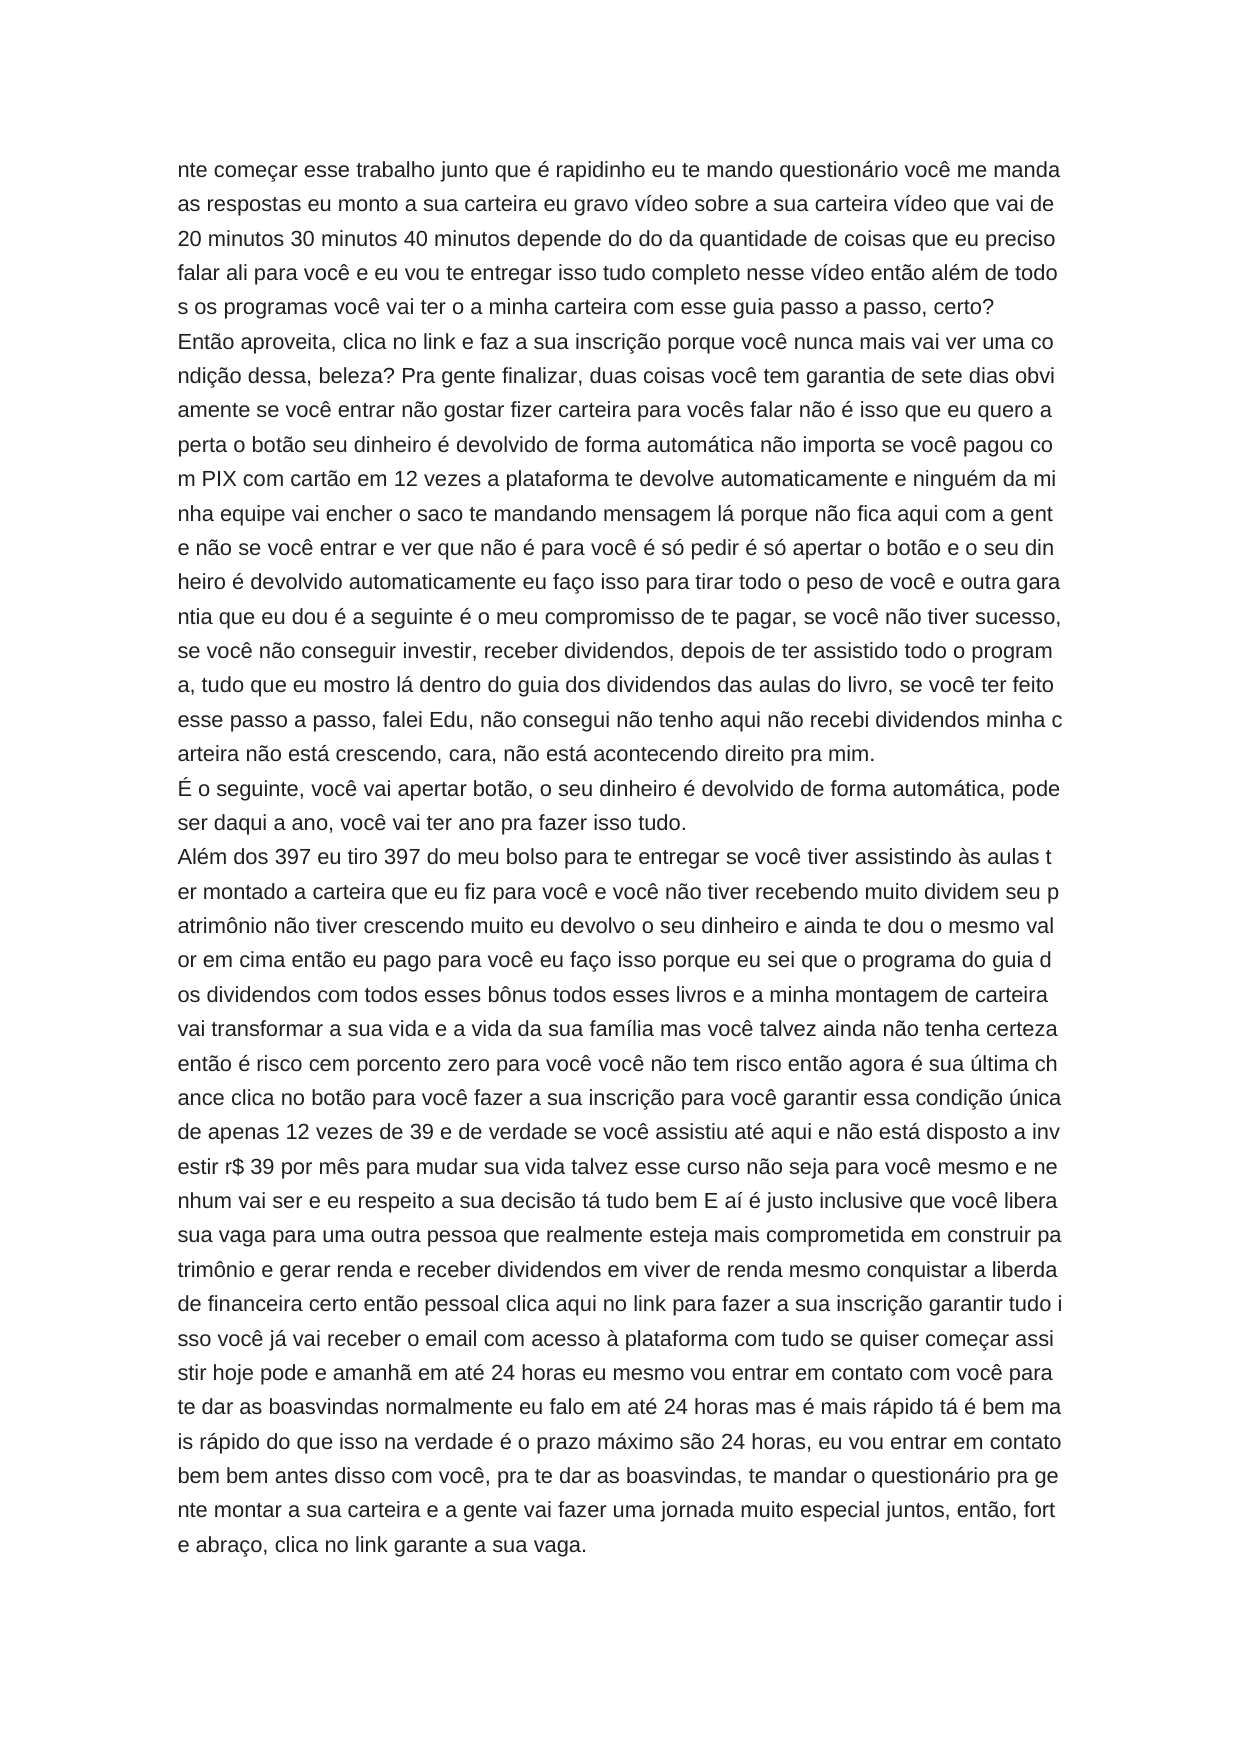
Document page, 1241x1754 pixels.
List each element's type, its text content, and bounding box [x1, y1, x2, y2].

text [177, 148, 1063, 319]
text Além dos 397 eu tiro 397 do meu bolso para te entregar se você tiver assistindo às aulas ter montado a carteira que eu fiz para você e você não tiver recebendo muito dividem seu patrimônio não tiver crescendo muito eu devolvo o seu dinheiro e ainda te dou o mesmo valor em cima então eu pago para você eu faço isso porque eu sei que o programa do guia dos dividendos com todos esses bônus todos esses livros e a minha montagem de carteira vai transformar a sua vida e a vida da sua família mas você talvez ainda não tenha certeza então é risco cem porcento zero para você você não tem risco então agora é sua última chance clica no botão para você fazer a sua inscrição para você garantir essa condição única de apenas 12 vezes de 39 e de verdade se você assistiu até aqui e não está disposto a investir r$ 39 por mês para mudar sua vida talvez esse curso não seja para você mesmo e nenhum vai ser e eu respeito a sua decisão tá tudo bem E aí é justo inclusive que você libera sua vaga para uma outra pessoa que realmente esteja mais comprometida em construir patrimônio e gerar renda e receber dividendos em viver de renda mesmo conquistar a liberdade financeira certo então pessoal clica aqui no link para fazer a sua inscrição garantir tudo isso você já vai receber o email com acesso à plataforma com tudo se quiser começar assistir hoje pode e amanhã em até 24 horas eu mesmo vou entrar em contato com você para te dar as boasvindas normalmente eu falo em até 24 horas mas é mais rápido tá é bem mais rápido do que isso na verdade é o prazo máximo são 24 horas, eu vou entrar em contato bem bem antes disso com você, pra te dar as boasvindas, te mandar o questionário pra gente montar a sua carteira e a gente vai fazer uma jornada muito especial juntos, então, forte abraço, clica no link garante a sua vaga. [177, 835, 1063, 1557]
text Então aproveita, clica no link e faz a sua inscrição porque você nunca mais vai ver uma condição dessa, beleza? Pra gente finalizar, duas coisas você tem garantia de sete dias obviamente se você entrar não gostar fizer carteira para vocês falar não é isso que eu quero aperta o botão seu dinheiro é devolvido de forma automática não importa se você pagou com PIX com cartão em 12 vezes a plataforma te devolve automaticamente e ninguém da minha equipe vai encher o saco te mandando mensagem lá porque não fica aqui com a gente não se você entrar e ver que não é para você é só pedir é só apertar o botão e o seu dinheiro é devolvido automaticamente eu faço isso para tirar todo o peso de você e outra garantia que eu dou é a seguinte é o meu compromisso de te pagar, se você não tiver sucesso, se você não conseguir investir, receber dividendos, depois de ter assistido todo o programa, tudo que eu mostro lá dentro do guia dos dividendos das aulas do livro, se você ter feito esse passo a passo, falei Edu, não consegui não tenho aqui não recebi dividendos minha carteira não está crescendo, cara, não está acontecendo direito pra mim. [177, 319, 1063, 766]
text É o seguinte, você vai apertar botão, o seu dinheiro é devolvido de forma automática, pode ser daqui a ano, você vai ter ano pra fazer isso tudo. [177, 766, 1063, 835]
